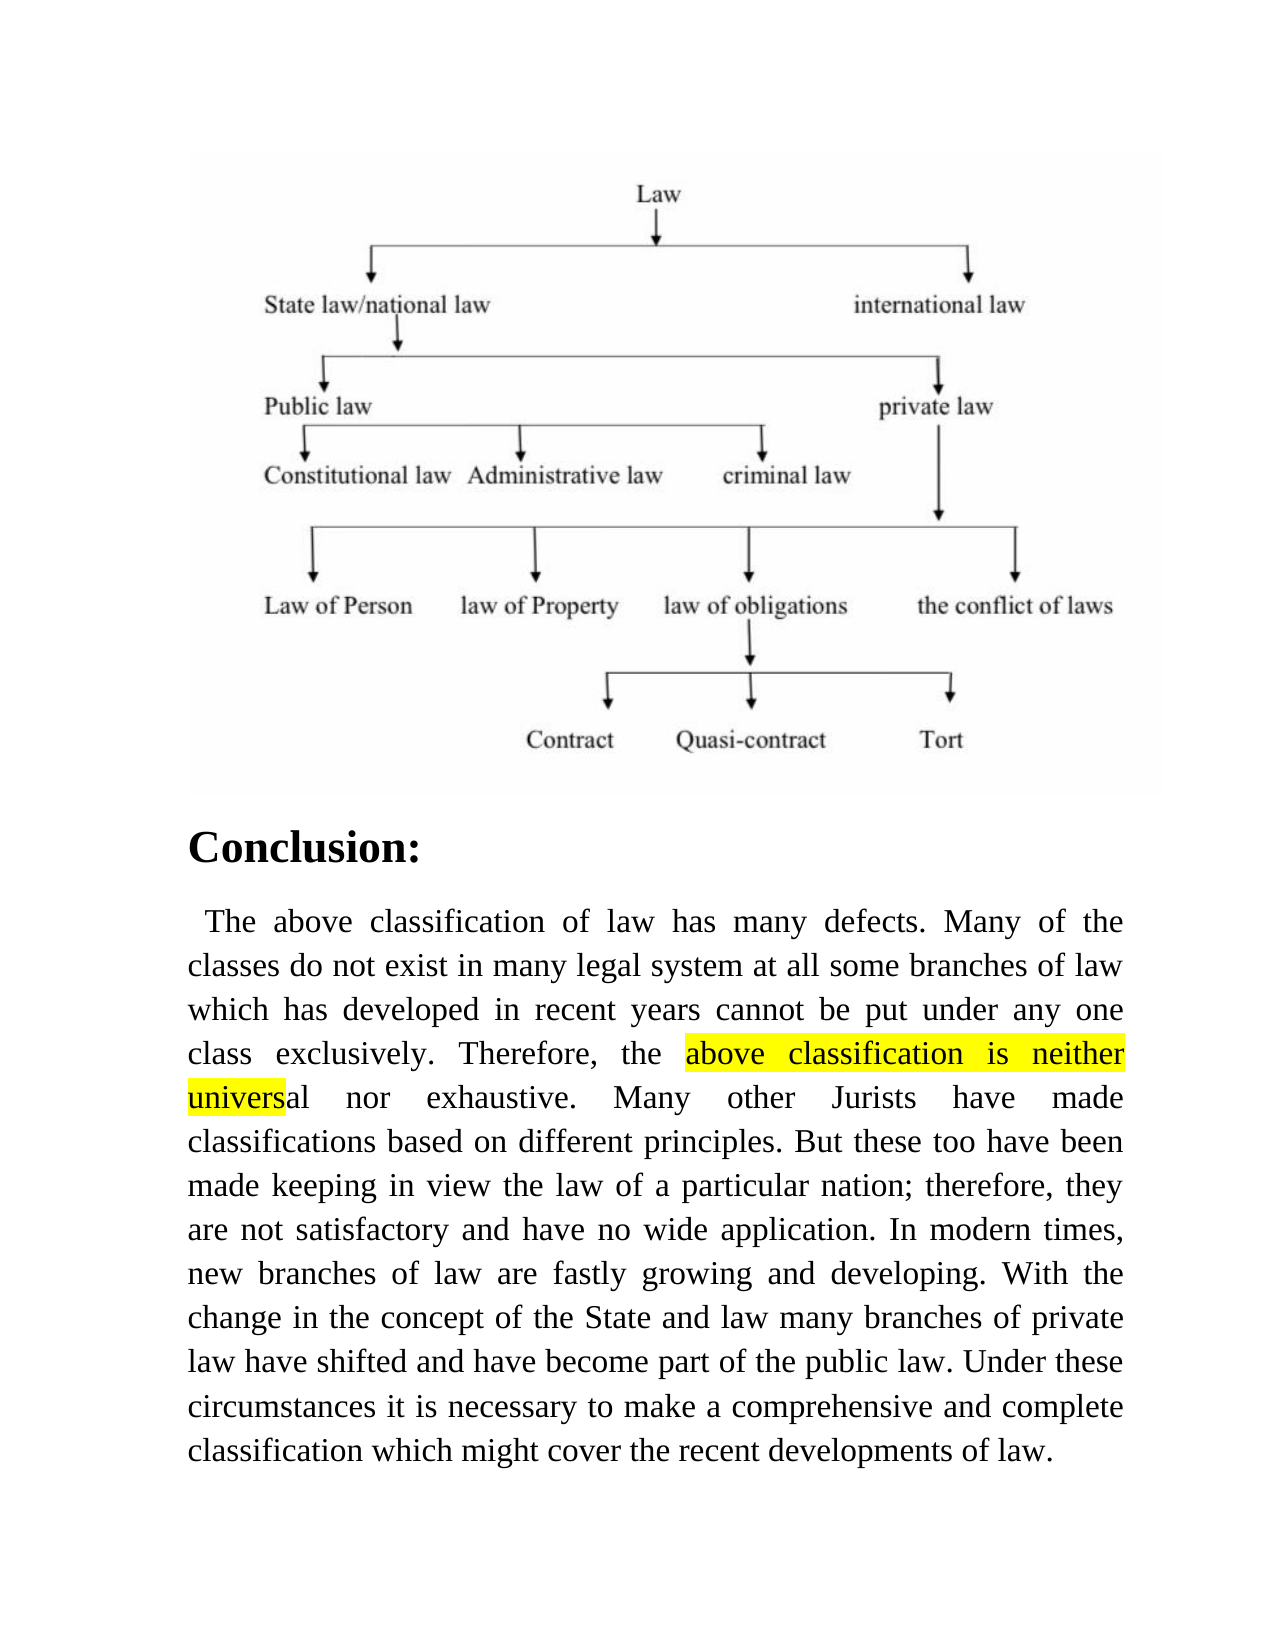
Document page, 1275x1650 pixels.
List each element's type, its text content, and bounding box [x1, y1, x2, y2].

text The above classification of law has many defects. Many of the classes do not exist in many legal system at all some branches of law which has developed in recent years cannot be put under any one class exclusively. Therefore, the above classification is neither universal nor exhaustive. Many other Jurists have made classifications based on different principles. But these too have been made keeping in view the law of a particular nation; therefore, they are not satisfactory and have no wide application. In modern times, new branches of law are fastly growing and developing. With the change in the concept of the State and law many branches of private law have shifted and have become part of the public law. Under these circumstances it is necessary to make a comprehensive and complete classification which might cover the recent developments of law. [187, 901, 1125, 1468]
picture [187, 150, 1163, 795]
text Conclusion: [187, 820, 1125, 872]
